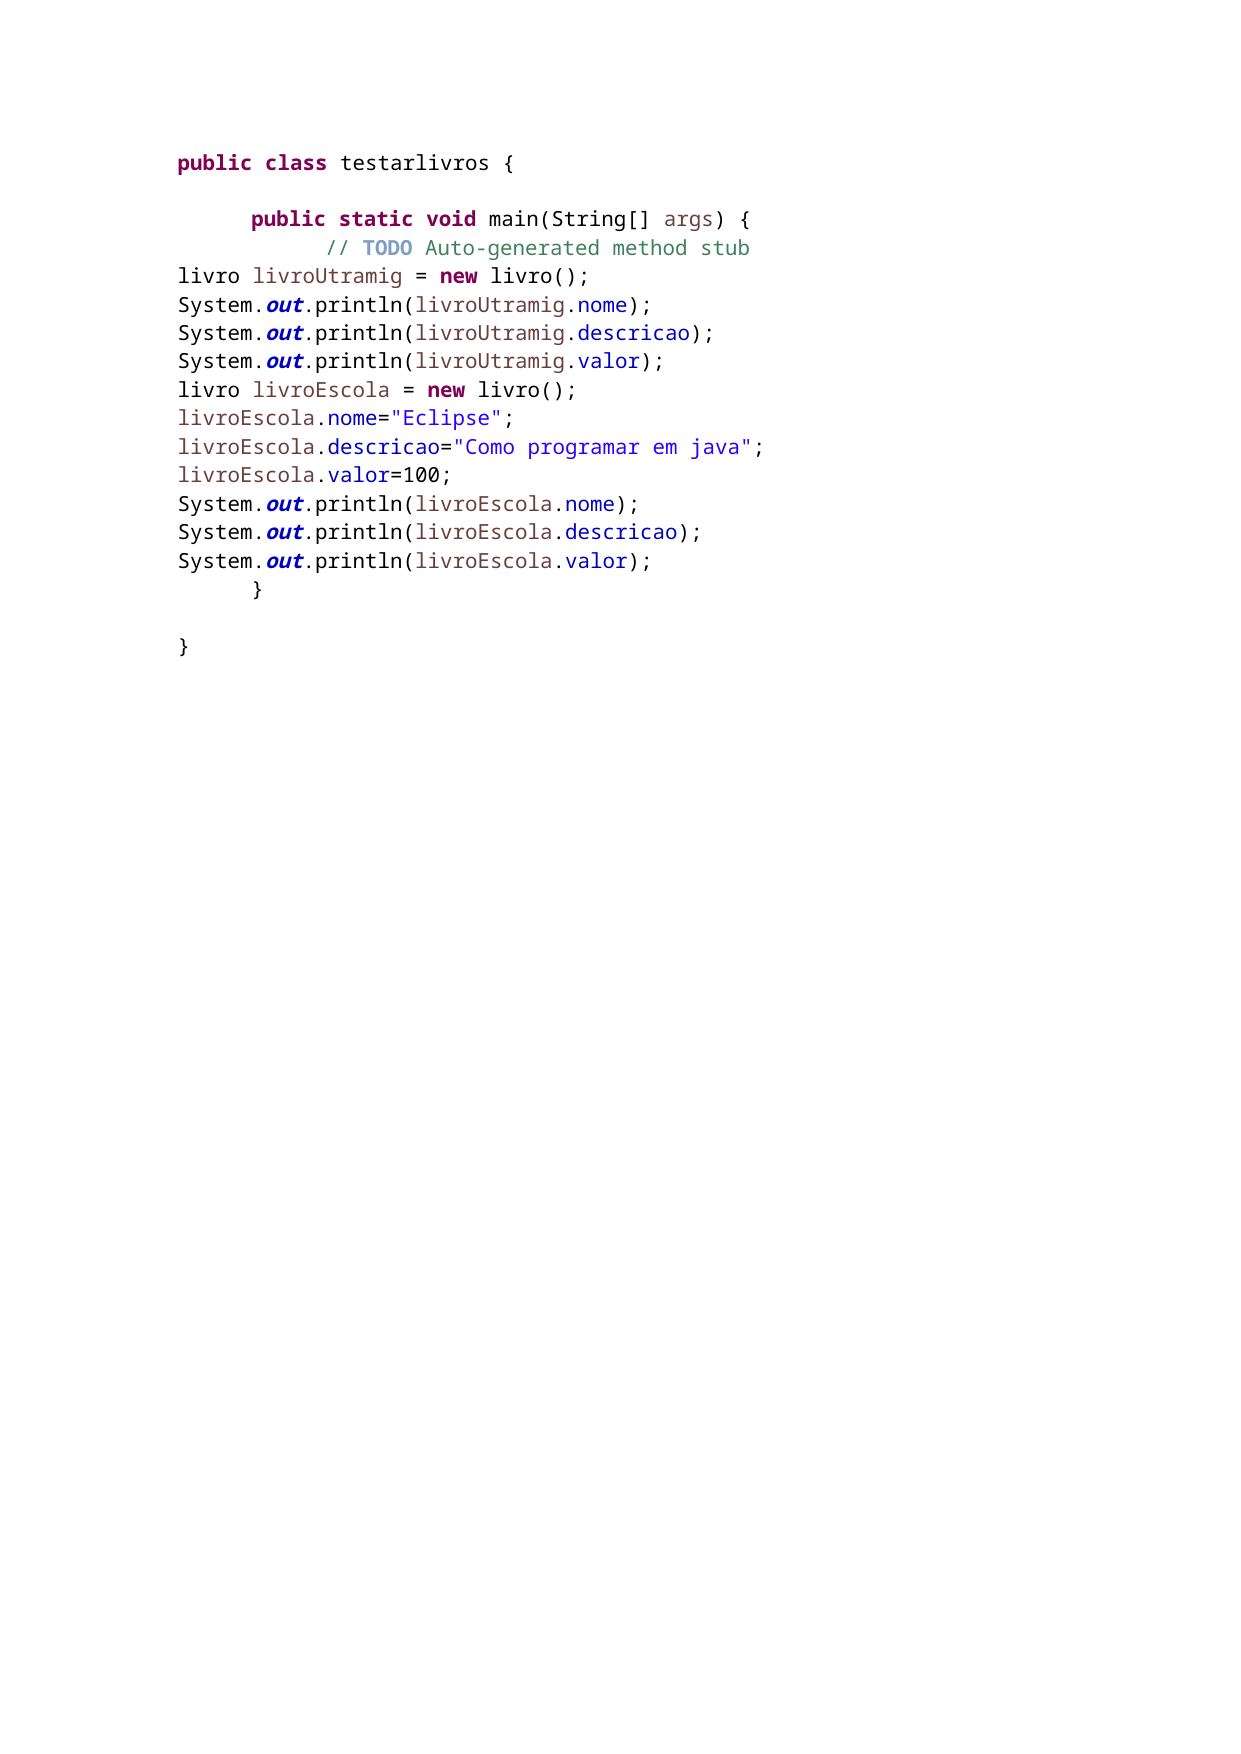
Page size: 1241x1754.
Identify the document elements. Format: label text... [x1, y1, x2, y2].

text System.out.println(livroEscola.valor); [177, 546, 1063, 574]
text public static void main(String[] args) { [177, 204, 1063, 233]
text } [177, 574, 1063, 603]
text livroEscola.descricao="Como programar em java"; [177, 432, 1063, 460]
text livro livroUtramig = new livro(); [177, 261, 1063, 290]
text System.out.println(livroUtramig.nome); [177, 290, 1063, 318]
text System.out.println(livroUtramig.descricao); [177, 318, 1063, 347]
text System.out.println(livroEscola.descricao); [177, 517, 1063, 546]
text // TODO Auto-generated method stub [177, 233, 1063, 261]
text livroEscola.valor=100; [177, 460, 1063, 489]
text public class testarlivros { [177, 148, 1063, 176]
text System.out.println(livroEscola.nome); [177, 489, 1063, 517]
text System.out.println(livroUtramig.valor); [177, 347, 1063, 375]
text } [177, 631, 1063, 659]
text livro livroEscola = new livro(); [177, 375, 1063, 403]
text livroEscola.nome="Eclipse"; [177, 403, 1063, 432]
